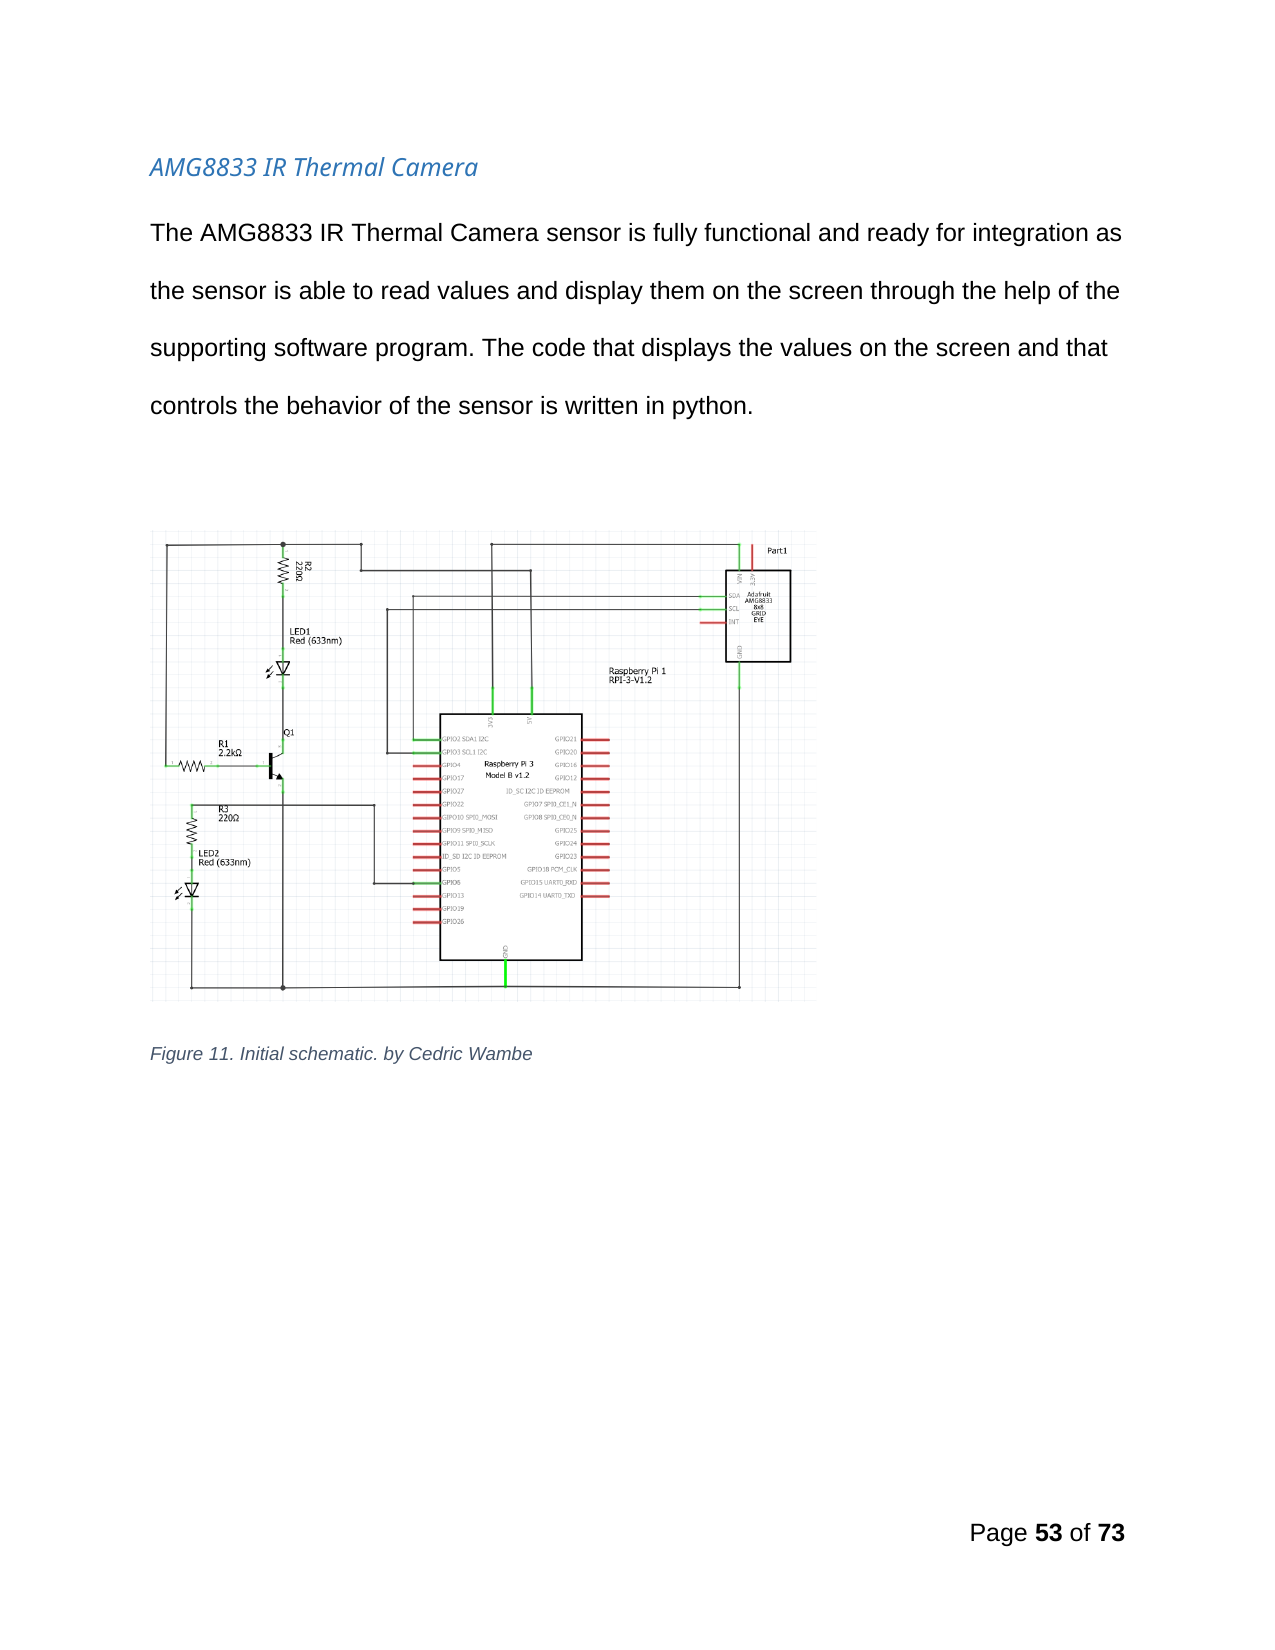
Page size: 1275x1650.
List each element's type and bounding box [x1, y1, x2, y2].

picture [150, 530, 817, 1002]
